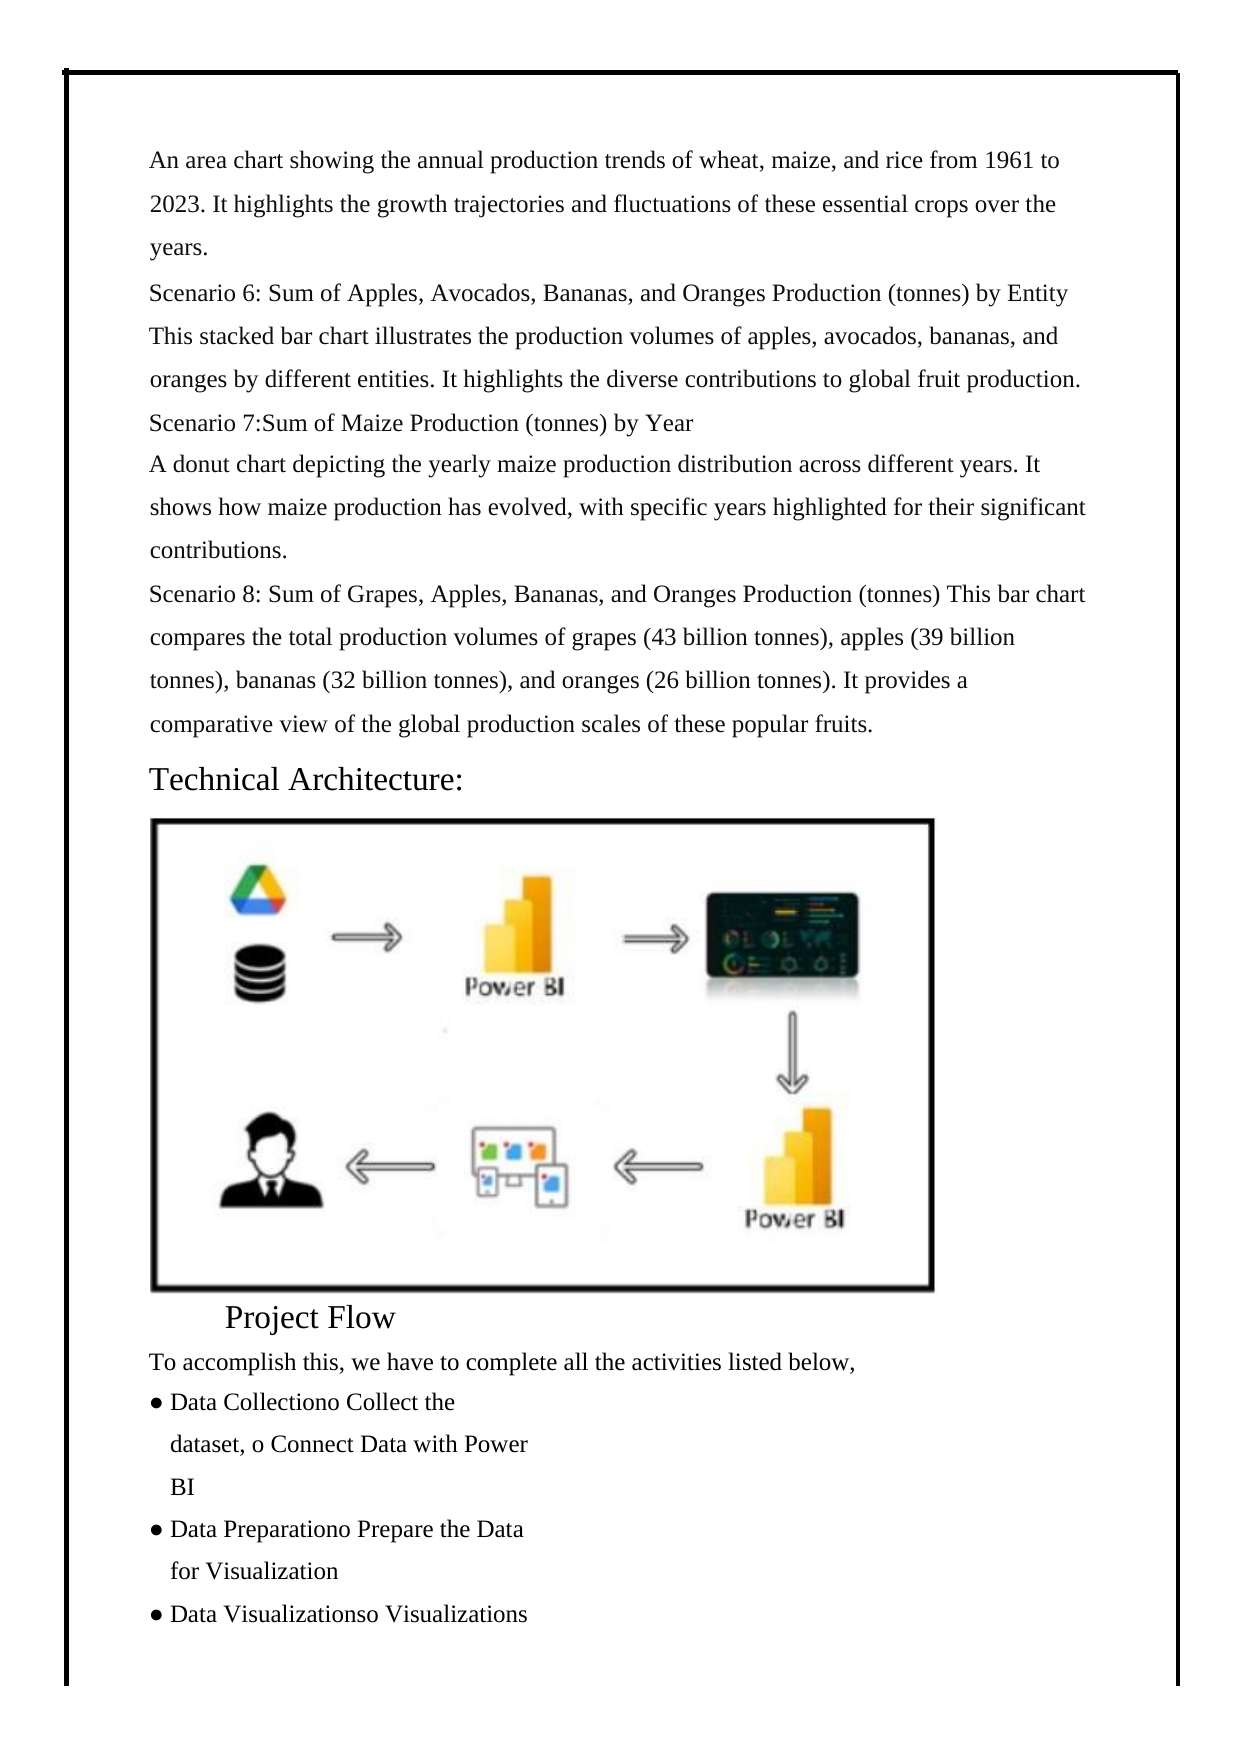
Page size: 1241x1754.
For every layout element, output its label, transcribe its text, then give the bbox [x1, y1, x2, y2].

text A donut chart depicting the yearly maize production distribution across different years. It shows how maize production has evolved, with specific years highlighted for their significant contributions. [148, 449, 1104, 564]
text Scenario 8: Sum of Grapes, Apples, Bananas, and Oranges Production (tonnes) This bar chart compares the total production volumes of grapes (43 billion tonnes), apples (39 billion tonnes), bananas (32 billion tonnes), and oranges (26 billion tonnes). It provides a comparative view of the global production scales of these popular fruits. [148, 579, 1089, 737]
text An area chart showing the annual production trends of wheat, maize, and rice from 1961 to 2023. It highlights the growth trajectories and fluctuations of these essential crops over the years. [148, 146, 1116, 261]
list Data Preparationo Prepare the Data for Visualization [148, 1514, 536, 1585]
text Scenario 6: Sum of Apples, Avocados, Bananas, and Oranges Production (tonnes) by Entity [148, 278, 1117, 307]
list Data Visualizationso Visualizations [148, 1599, 536, 1627]
text This stacked bar chart illustrates the production volumes of apples, avocados, bananas, and oranges by different entities. It highlights the diverse contributions to global fruit production. [148, 321, 1138, 393]
text Technical Architecture: [148, 759, 1175, 797]
list Data Collectiono Collect the dataset, o Connect Data with Power BI [148, 1387, 536, 1500]
text Scenario 7:Sum of Maize Production (tonnes) by Year [148, 408, 1117, 437]
text To accomplish this, we have to complete all the activities listed below, [148, 1347, 1139, 1375]
picture [150, 817, 941, 1298]
subtitle Project Flow [149, 1297, 1175, 1336]
